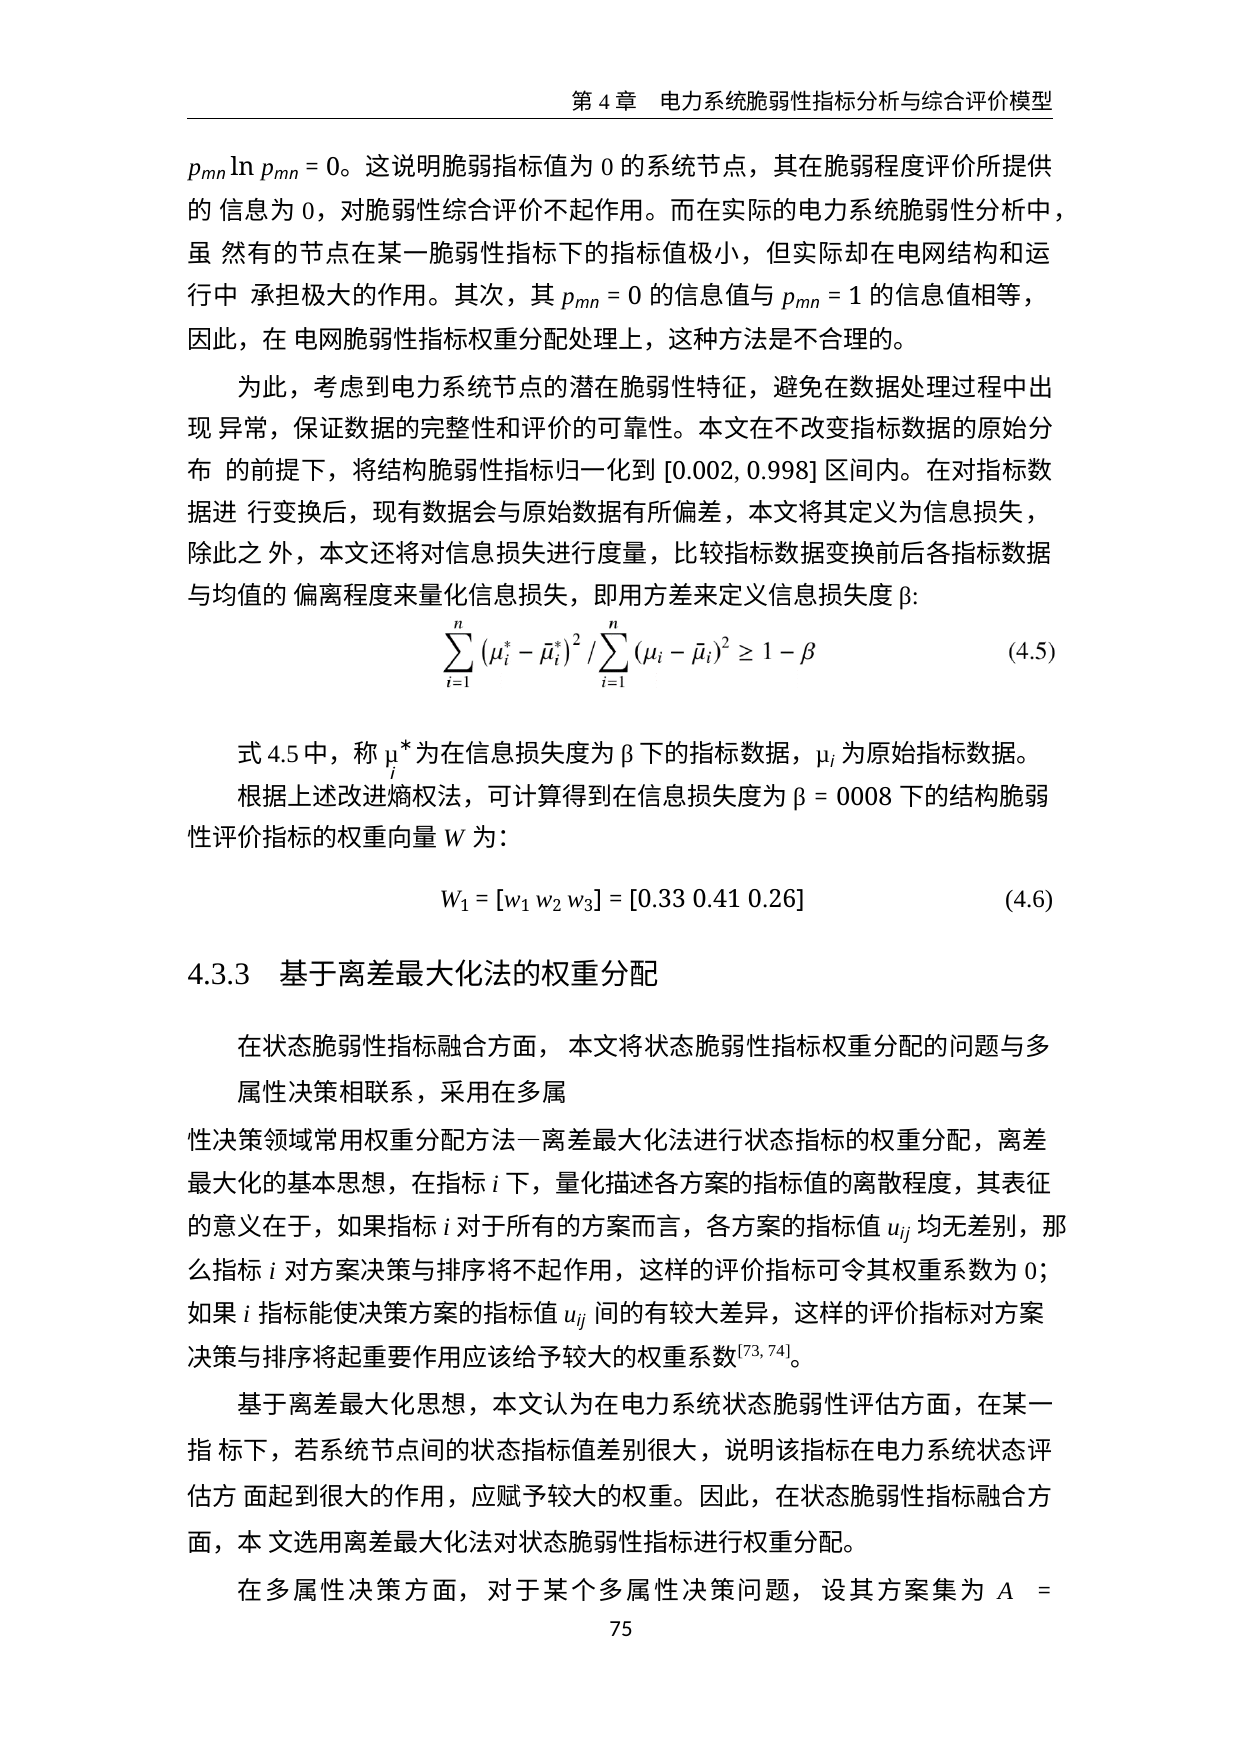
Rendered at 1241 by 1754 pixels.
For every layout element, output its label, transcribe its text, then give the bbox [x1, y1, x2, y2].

text W1 = [w1 w2 w3] = [0.33 0.41 0.26] (4.6) [439, 881, 1082, 917]
text 4.3.3 基于离差最大化法的权重分配 [187, 950, 1082, 992]
text 为此，考虑到电力系统节点的潜在脆弱性特征，避免在数据处理过程中出现 异常，保证数据的完整性和评价的可靠性。本文在不改变指标数据的原始分布 的前提下，将结构脆弱性指标归一化到 [0.002, 0.998] 区间内。在对指标数据进 行变换后，现有数据会与原始数据有所偏差，本文将其定义为信息损失，除此之 外，本文还将对信息损失进行度量，比较指标数据变换前后各指标数据与均值的 偏离程度来量化信息损失，即用方差来定义信息损失度 β: [187, 363, 1053, 613]
text 在状态脆弱性指标融合方面， 本文将状态脆弱性指标权重分配的问题与多属性决策相联系，采用在多属 [237, 1027, 1072, 1109]
text 性评价指标的权重向量 W 为： [187, 817, 1082, 853]
text pmn ln pmn = 0。这说明脆弱指标值为 0 的系统节点，其在脆弱程度评价所提供的 信息为 0，对脆弱性综合评价不起作用。而在实际的电力系统脆弱性分析中，虽 然有的节点在某一脆弱性指标下的指标值极小，但实际却在电网结构和运行中 承担极大的作用。其次，其 pmn = 0 的信息值与 pmn = 1 的信息值相等，因此，在 电网脆弱性指标权重分配处理上，这种方法是不合理的。 [187, 147, 1053, 356]
text 在多属性决策方面， 对于某个多属性决策问题， 设其方案集为 A = [237, 1570, 1082, 1607]
text 性决策领域常用权重分配方法—离差最大化法进行状态指标的权重分配，离差 最大化的基本思想，在指标 i 下，量化描述各方案的指标值的离散程度，其表征 的意义在于，如果指标 i 对于所有的方案而言，各方案的指标值 uij 均无差别，那 么指标 i 对方案决策与排序将不起作用，这样的评价指标可令其权重系数为 0； 如果 i 指标能使决策方案的指标值 uij 间的有较大差异，这样的评价指标对方案 决策与排序将起重要作用应该给予较大的权重系数[73, 74]。 [187, 1121, 1072, 1374]
text 基于离差最大化思想，本文认为在电力系统状态脆弱性评估方面，在某一指 标下，若系统节点间的状态指标值差别很大，说明该指标在电力系统状态评估方 面起到很大的作用，应赋予较大的权重。因此，在状态脆弱性指标融合方面，本 文选用离差最大化法对状态脆弱性指标进行权重分配。 [187, 1384, 1053, 1558]
picture [435, 618, 1057, 688]
text 式4.5中，称 µ∗ 为在信息损失度为 β 下的指标数据，µi 为原始指标数据。 根据上述改进熵权法，可计算得到在信息损失度为 β = 0008 下的结构脆弱 [237, 732, 1072, 812]
